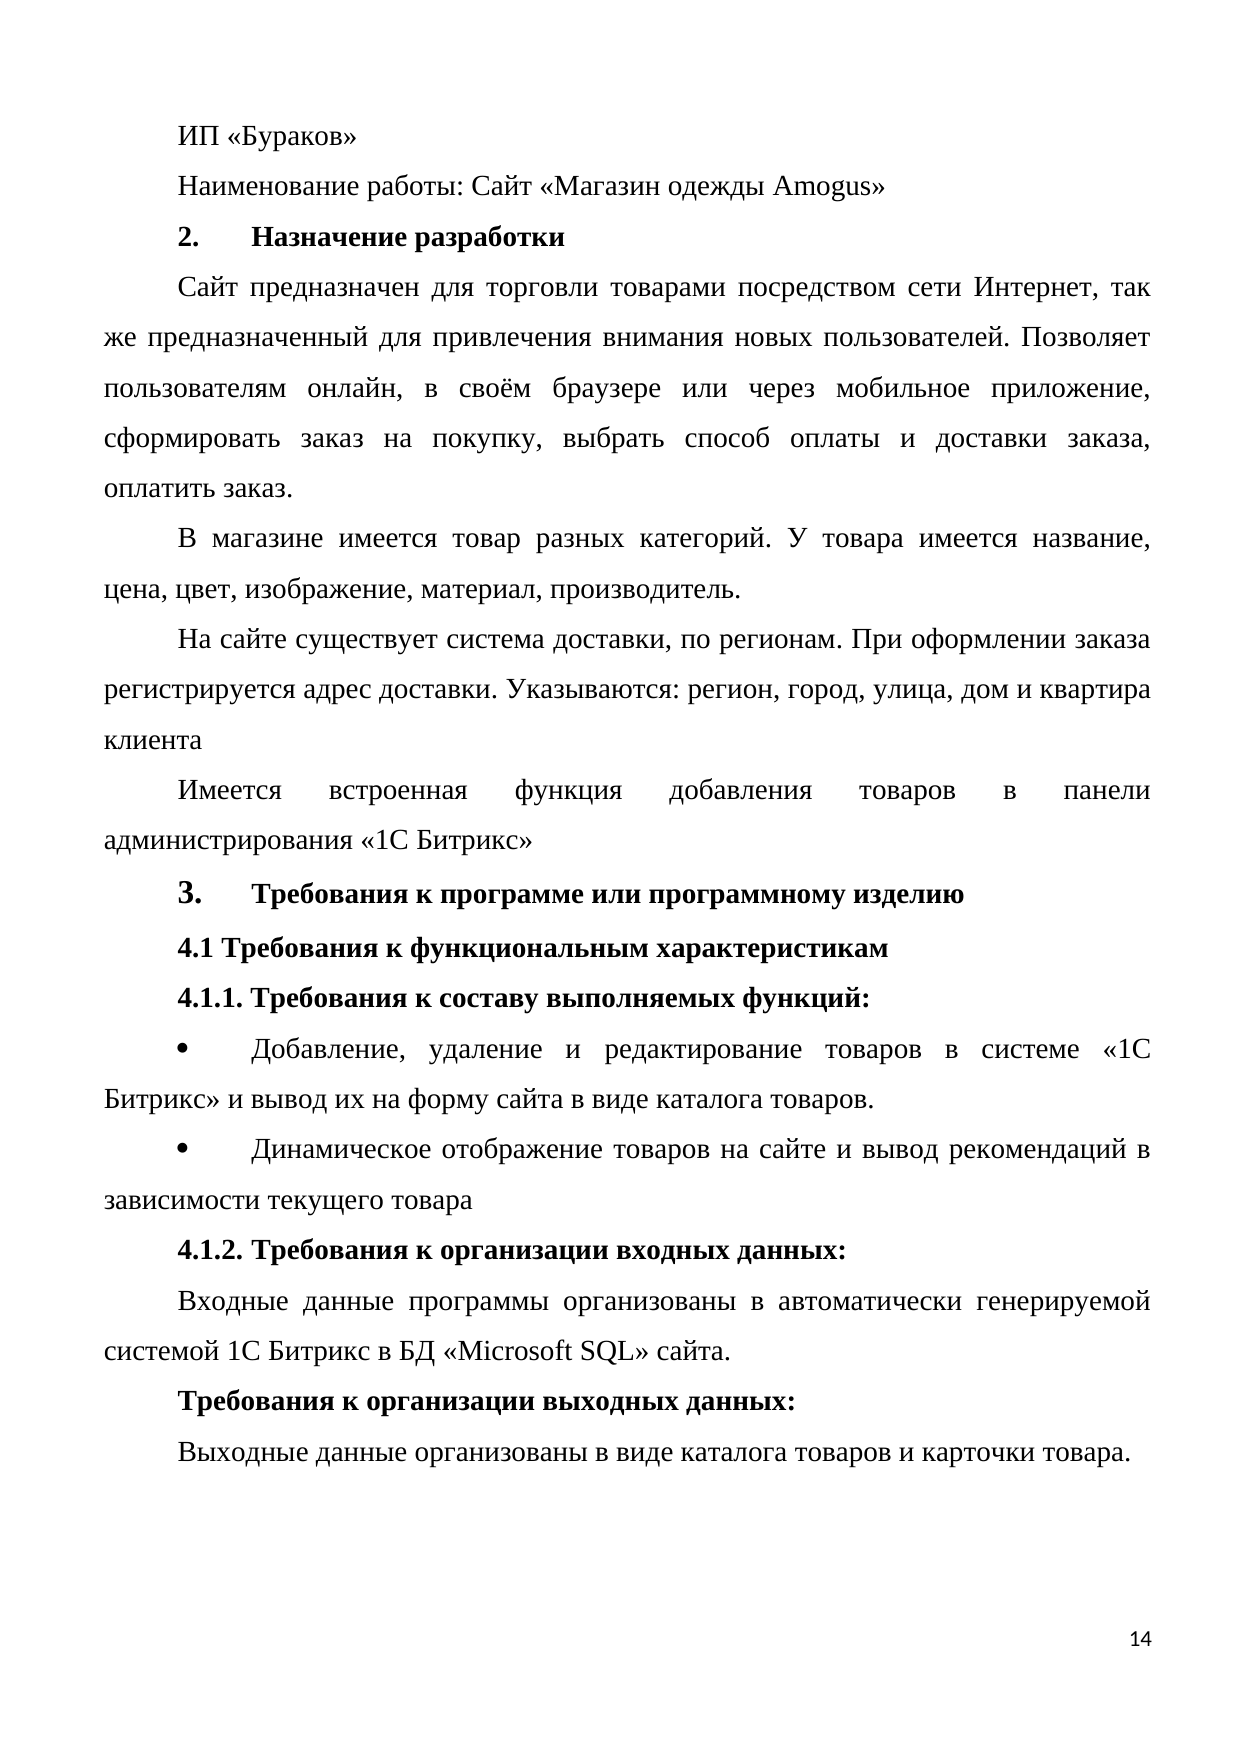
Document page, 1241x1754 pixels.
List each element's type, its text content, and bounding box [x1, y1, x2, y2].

text Наименование работы: Сайт «Магазин одежды Amogus» [103, 168, 1152, 202]
list Добавление, удаление и редактирование товаров в системе «1С Битрикс» и вывод их на форму сайта в виде каталога товаров. [103, 1031, 1152, 1115]
text Входные данные программы организованы в автоматически генерируемой системой 1С Битрикс в БД «Microsoft SQL» сайта. [103, 1283, 1152, 1367]
text ИП «Бураков» [103, 118, 1152, 152]
text Требования к организации выходных данных: [103, 1383, 1152, 1417]
list Динамическое отображение товаров на сайте и вывод рекомендаций в зависимости текущего товара [103, 1132, 1152, 1216]
text На сайте существует система доставки, по регионам. При оформлении заказа регистрируется адрес доставки. Указываются: регион, город, улица, дом и квартира клиента [103, 621, 1152, 755]
text В магазине имеется товар разных категорий. У товара имеется название, цена, цвет, изображение, материал, производитель. [103, 521, 1152, 604]
list Требования к организации входных данных: [177, 1232, 1152, 1266]
subtitle 4.1.1. Требования к составу выполняемых функций: [103, 981, 1152, 1014]
text Выходные данные организованы в виде каталога товаров и карточки товара. [103, 1434, 1152, 1467]
text Сайт предназначен для торговли товарами посредством сети Интернет, так же предназначенный для привлечения внимания новых пользователей. Позволяет пользователям онлайн, в своём браузере или через мобильное приложение, сформировать заказ на покупку, выбрать способ оплаты и доставки заказа, оплатить заказ. [103, 269, 1152, 504]
subtitle Требования к программе или программному изделию [103, 873, 1152, 911]
subtitle 4.1 Требования к функциональным характеристикам [103, 930, 1152, 964]
subtitle Назначение разработки [103, 219, 1152, 252]
text Имеется встроенная функция добавления товаров в панели администрирования «1С Битрикс» [103, 772, 1152, 856]
